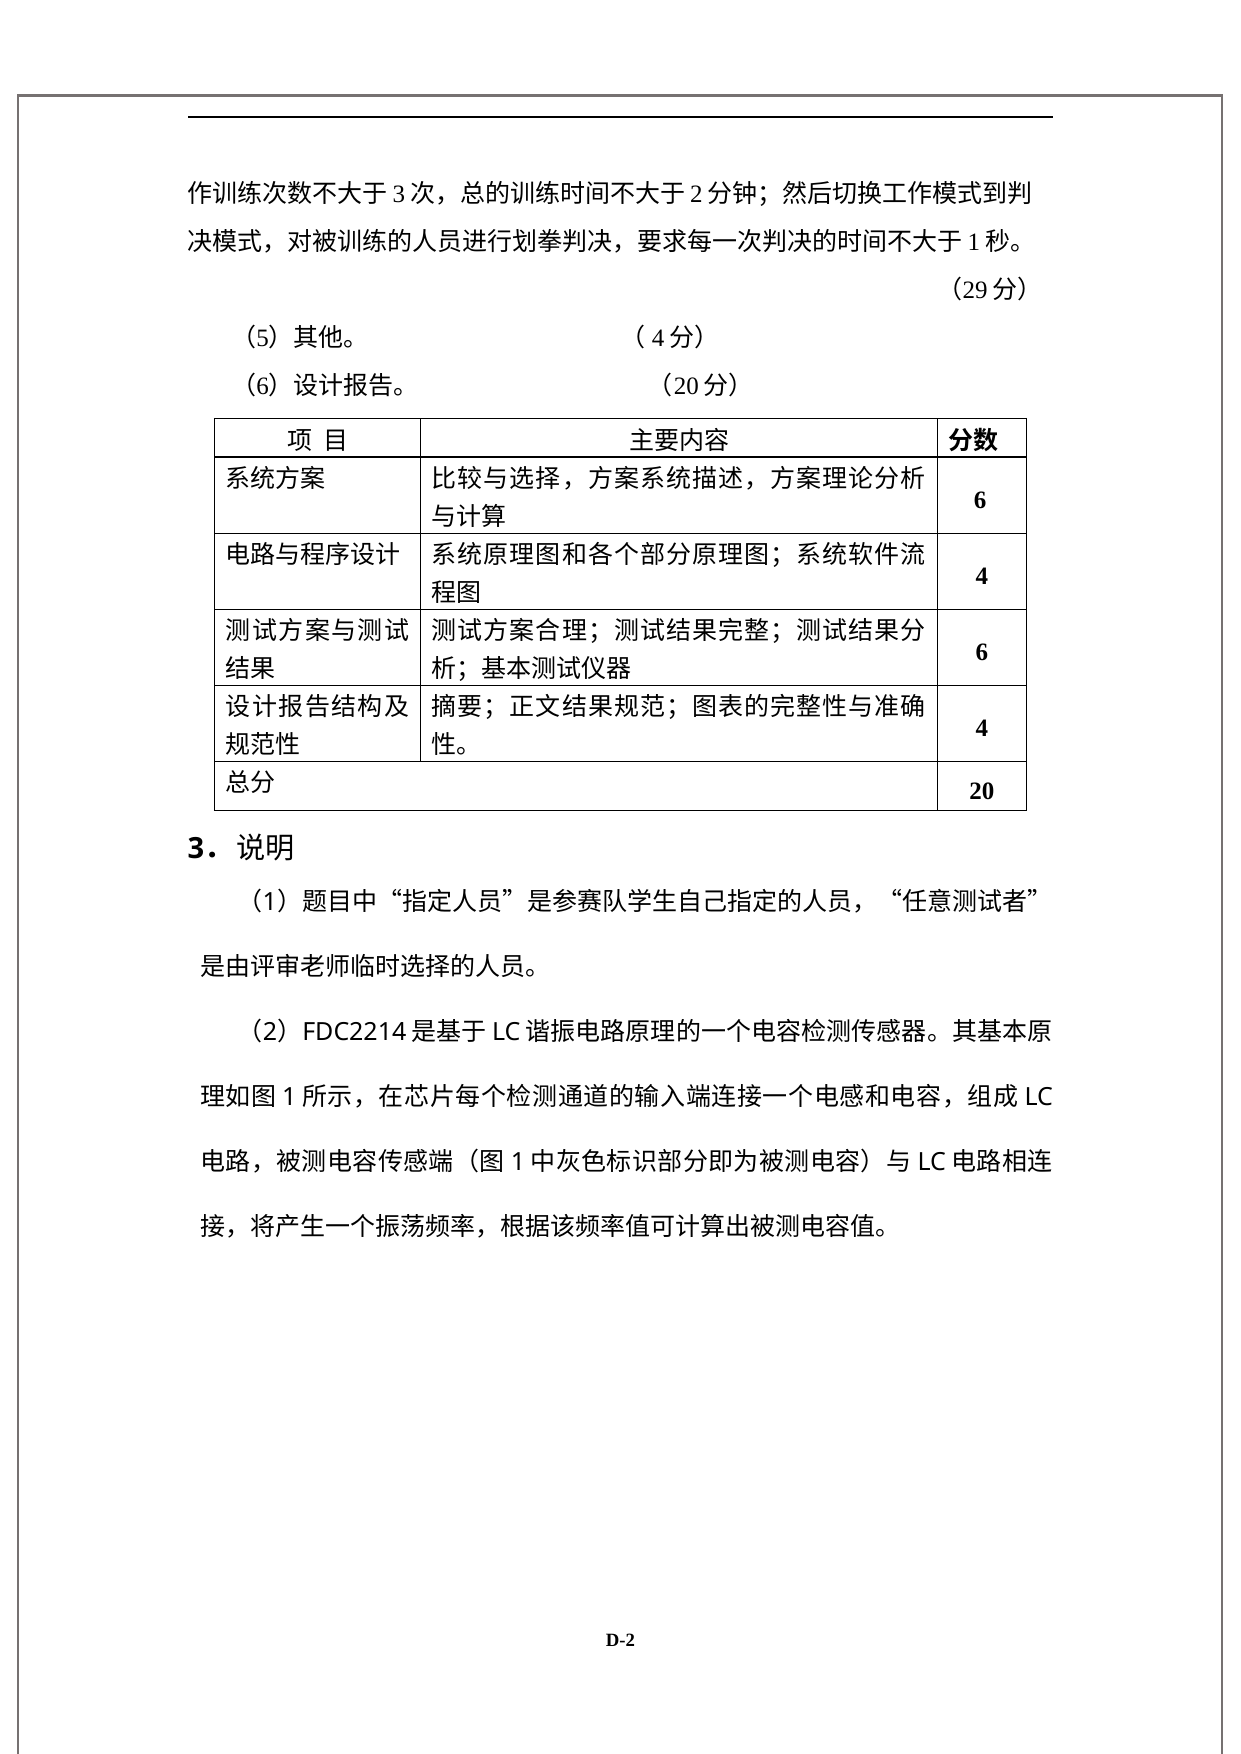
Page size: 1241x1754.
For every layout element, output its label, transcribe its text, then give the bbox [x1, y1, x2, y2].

table_cell 系统原理图和各个部分原理图；系统软件流程图 [421, 534, 937, 608]
table_header 分数 [938, 419, 1026, 456]
table_cell 摘要；正文结果规范；图表的完整性与准确性。 [421, 686, 937, 761]
table_cell 比较与选择，方案系统描述，方案理论分析与计算 [421, 458, 937, 532]
table_cell 设计报告结构及规范性 [215, 686, 420, 761]
table_cell 4 [938, 534, 1026, 608]
table_cell 测试方案与测试结果 [215, 610, 420, 684]
table_cell 系统方案 [215, 458, 420, 532]
table_header 项 目 [215, 419, 420, 456]
list （1）题目中“指定人员”是参赛队学生自己指定的人员，“任意测试者”是由评审老师临时选择的人员。 [200, 867, 1053, 997]
table_cell 测试方案合理；测试结果完整；测试结果分析；基本测试仪器 [421, 610, 937, 684]
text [187, 162, 1053, 258]
list （2）FDC2214是基于LC谐振电路原理的一个电容检测传感器。其基本原理如图1所示，在芯片每个检测通道的输入端连接一个电感和电容，组成LC电路，被测电容传感端（图1中灰色标识部分即为被测电容）与LC电路相连接，将产生一个振荡频率，根据该频率值可计算出被测电容值。 [200, 997, 1053, 1257]
table_cell 总分 [215, 762, 937, 810]
table_header 主要内容 [421, 419, 937, 456]
text （29分） [187, 258, 1053, 306]
text （5）其他。 （ 4分） [187, 306, 1053, 354]
text （6）设计报告。 （20分） [187, 354, 1053, 402]
list 说明 [187, 819, 1053, 867]
table_cell 4 [938, 686, 1026, 761]
table_cell 6 [938, 610, 1026, 684]
table_cell 6 [938, 458, 1026, 532]
table_cell 电路与程序设计 [215, 534, 420, 608]
table_cell 20 [938, 762, 1026, 810]
